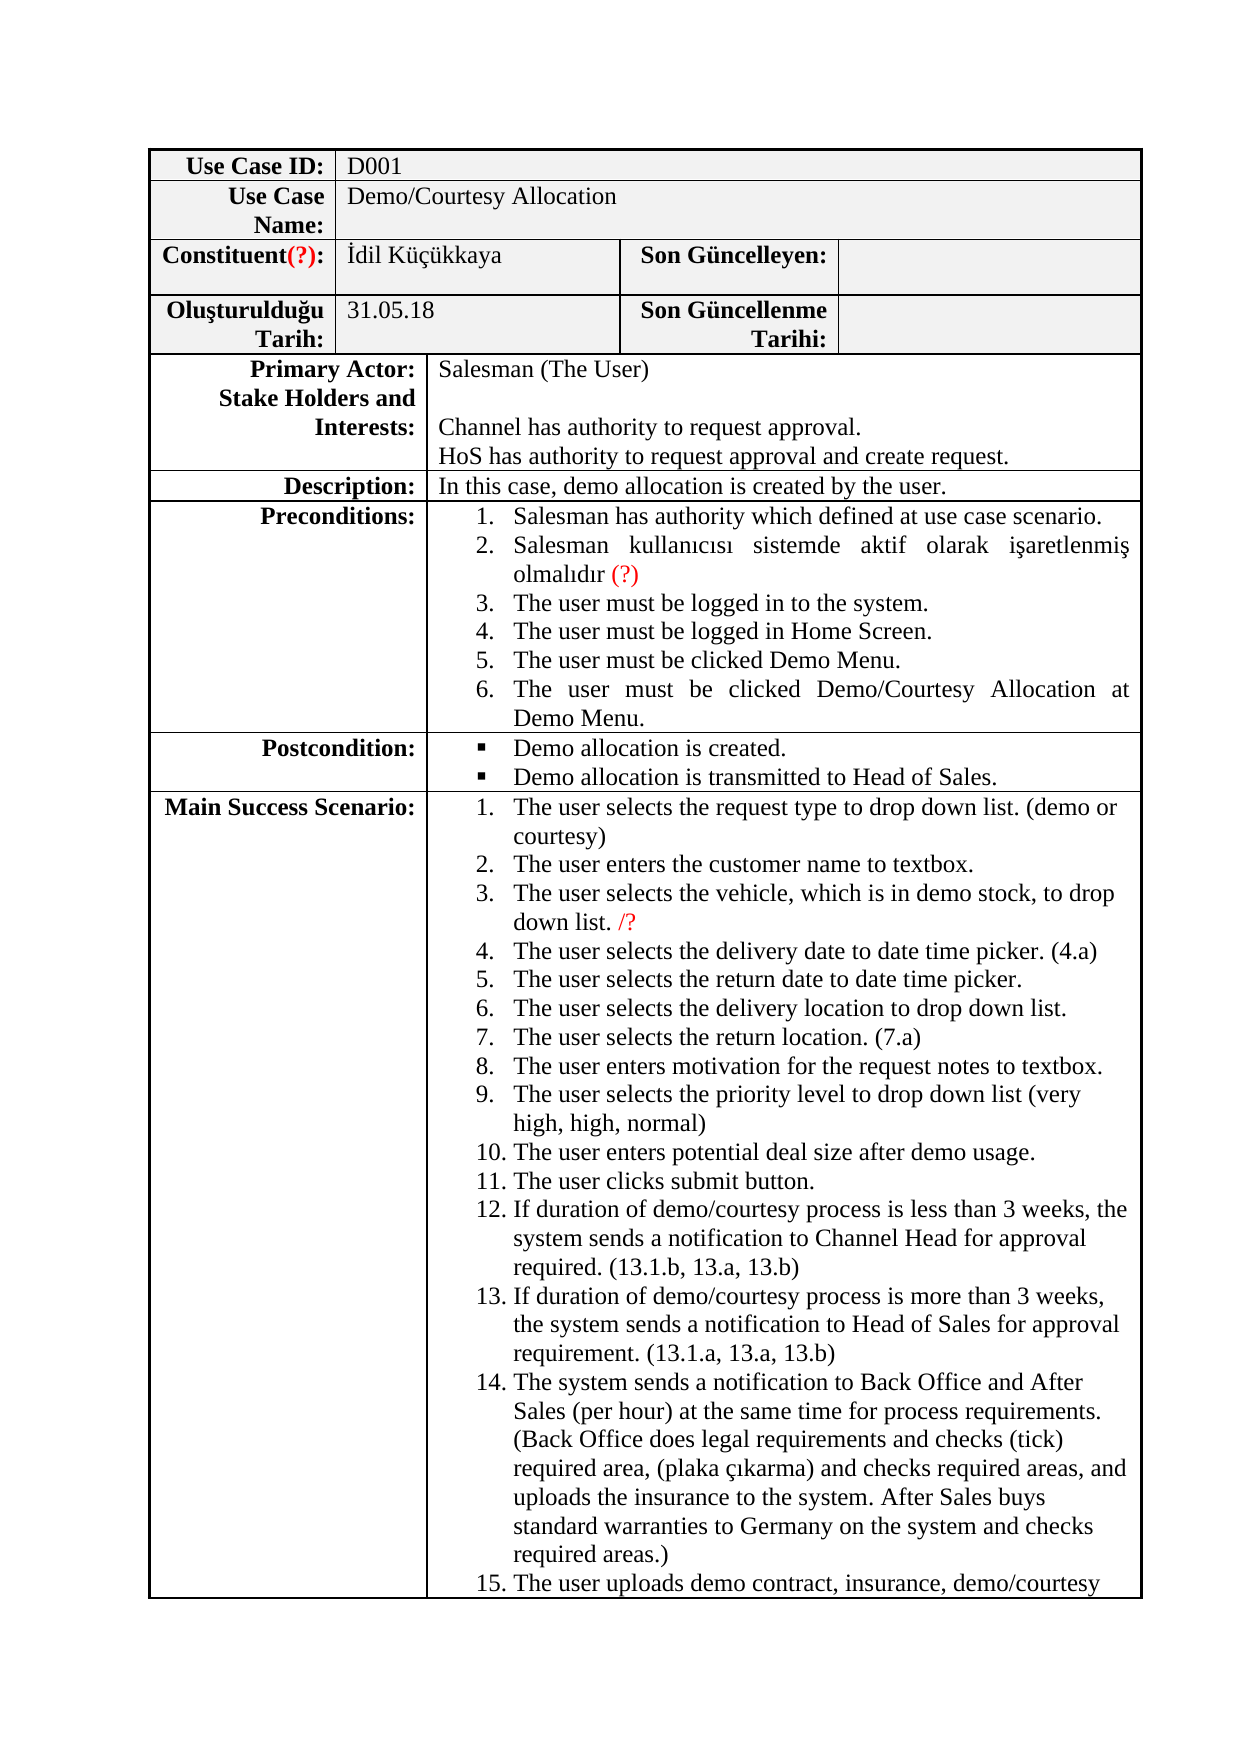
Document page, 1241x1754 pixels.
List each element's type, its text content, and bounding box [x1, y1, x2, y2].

table_cell Constituent(?): [151, 240, 335, 294]
table_cell Use Case Name: [151, 181, 335, 238]
table_cell In this case, demo allocation is created by the user. [428, 471, 1140, 500]
table_cell Primary Actor: Stake Holders and Interests: [151, 355, 426, 469]
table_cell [428, 792, 1140, 1597]
table_cell [839, 296, 1140, 353]
table_header D001 [336, 151, 1140, 179]
table_cell Son Güncelleyen: [621, 240, 838, 294]
table_cell İdil Küçükkaya [336, 240, 619, 294]
table_cell Preconditions: [151, 502, 426, 731]
table_cell Oluşturulduğu Tarih: [151, 296, 335, 353]
table_cell Salesman (The User) Channel has authority to request approval. HoS has authority to request approval and create request. [428, 355, 1140, 469]
table_cell [839, 240, 1140, 294]
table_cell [151, 792, 426, 1597]
table_cell Salesman has authority which defined at use case scenario. Salesman kullanıcısı sistemde aktif olarak işaretlenmiş olmalıdır (?) The user must be logged in to the system. The user must be logged in Home Screen. The user must be clicked Demo Menu. The user must be clicked Demo/Courtesy Allocation at Demo Menu. [428, 502, 1140, 731]
table_cell Son Güncellenme Tarihi: [621, 296, 838, 353]
table_cell Demo allocation is created. Demo allocation is transmitted to Head of Sales. [428, 733, 1140, 791]
table_cell Demo/Courtesy Allocation [336, 181, 1140, 238]
table_header Use Case ID: [151, 151, 335, 179]
table_cell Postcondition: [151, 733, 426, 791]
table_cell 31.05.18 [336, 296, 619, 353]
table_cell Description: [151, 471, 426, 500]
